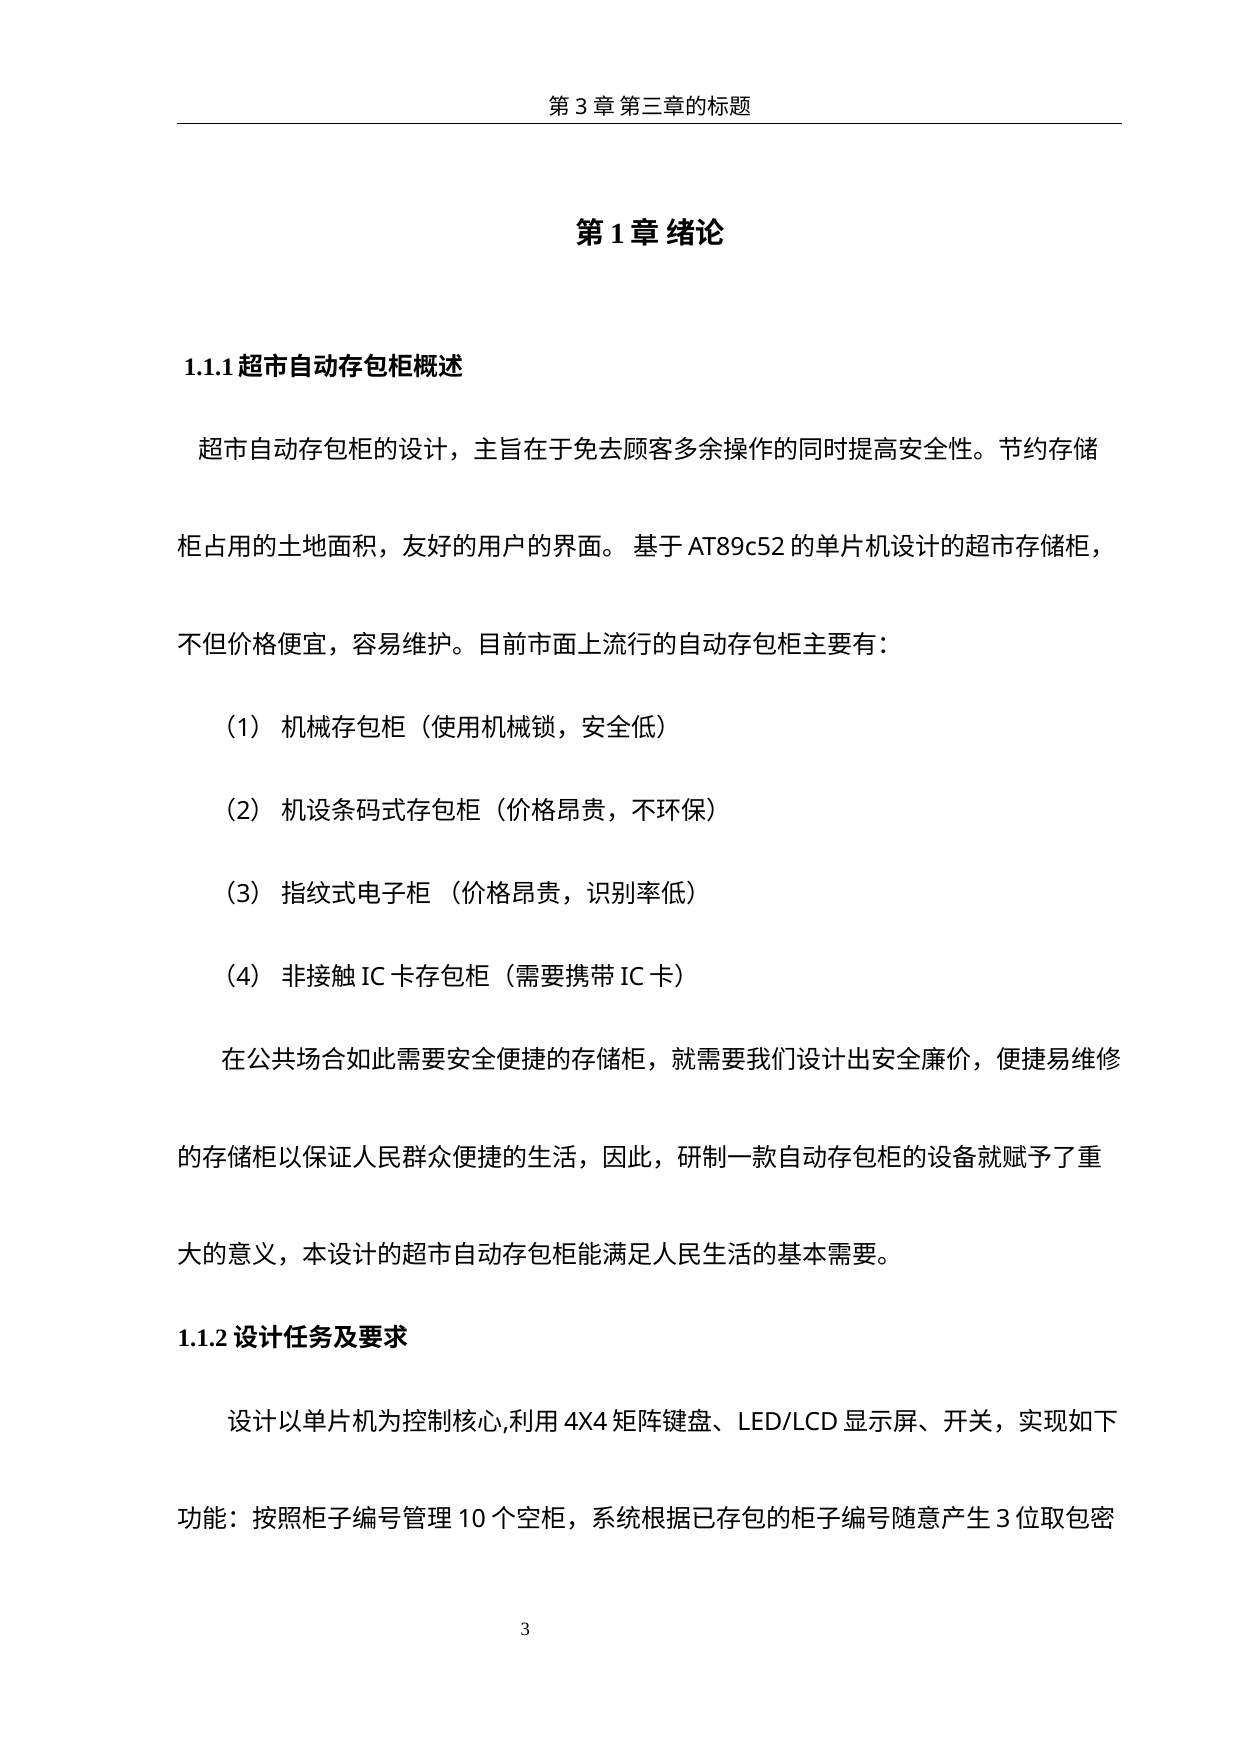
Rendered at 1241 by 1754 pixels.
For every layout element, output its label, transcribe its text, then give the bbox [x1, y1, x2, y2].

text 1.1.1超市自动存包柜概述 [177, 332, 1122, 397]
text 超市自动存包柜的设计，主旨在于免去顾客多余操作的同时提高安全性。节约存储柜占用的土地面积，友好的用户的界面。 基于AT89c52的单片机设计的超市存储柜，不但价格便宜，容易维护。目前市面上流行的自动存包柜主要有： [177, 415, 1122, 675]
subtitle 第1章 绪论 [177, 199, 1122, 264]
text （1） 机械存包柜（使用机械锁，安全低） [177, 693, 1122, 758]
text （3） 指纹式电子柜 （价格昂贵，识别率低） [177, 859, 1122, 924]
text 在公共场合如此需要安全便捷的存储柜，就需要我们设计出安全廉价，便捷易维修的存储柜以保证人民群众便捷的生活，因此，研制一款自动存包柜的设备就赋予了重大的意义，本设计的超市自动存包柜能满足人民生活的基本需要。 [177, 1025, 1122, 1285]
text （2） 机设条码式存包柜（价格昂贵，不环保） [177, 776, 1122, 841]
text 1.1.2 设计任务及要求 [177, 1303, 1122, 1368]
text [177, 1387, 1122, 1549]
text （4） 非接触IC卡存包柜（需要携带IC卡） [177, 942, 1122, 1007]
